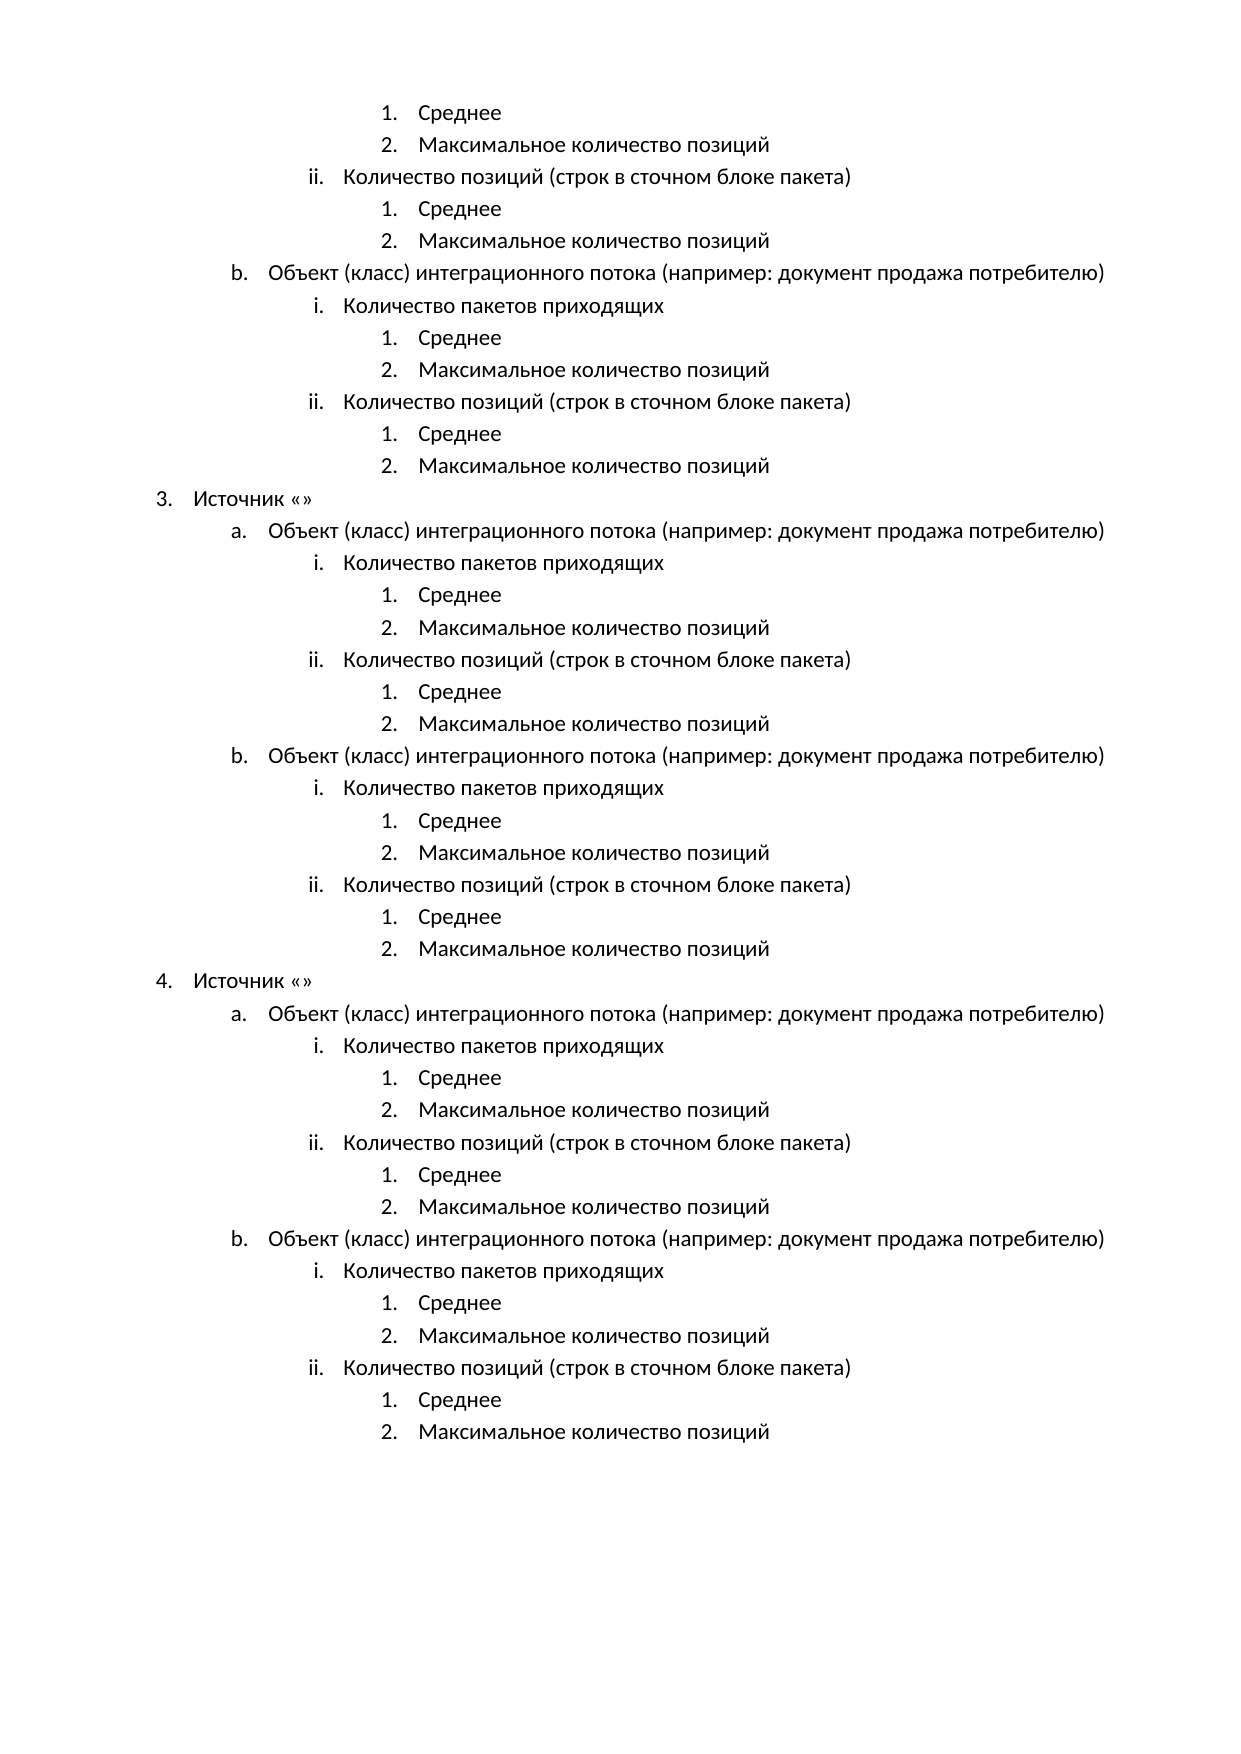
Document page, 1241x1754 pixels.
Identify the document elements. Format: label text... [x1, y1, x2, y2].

list Среднее [381, 1063, 1181, 1091]
list Количество позиций (строк в сточном блоке пакета) [324, 1353, 1181, 1381]
list Среднее [381, 419, 1181, 447]
list Среднее [381, 1160, 1181, 1188]
list Среднее [381, 806, 1181, 834]
list Количество позиций (строк в сточном блоке пакета) [324, 162, 1181, 190]
list Количество пакетов приходящих [324, 1031, 1181, 1059]
list Среднее [381, 194, 1181, 222]
list Среднее [381, 1288, 1181, 1317]
list Количество позиций (строк в сточном блоке пакета) [324, 870, 1181, 898]
list Максимальное количество позиций [381, 1417, 1181, 1445]
list Максимальное количество позиций [381, 1321, 1181, 1349]
list Объект (класс) интеграционного потока (например: документ продажа потребителю) [231, 741, 1181, 769]
list Количество пакетов приходящих [324, 1256, 1181, 1284]
list Среднее [381, 580, 1181, 608]
list Среднее [381, 98, 1181, 126]
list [231, 258, 1181, 287]
list Источник «» [156, 967, 1181, 995]
list Количество позиций (строк в сточном блоке пакета) [324, 387, 1181, 415]
list Максимальное количество позиций [381, 934, 1181, 962]
list Объект (класс) интеграционного потока (например: документ продажа потребителю) [231, 999, 1181, 1027]
list Количество пакетов приходящих [324, 773, 1181, 802]
list Максимальное количество позиций [381, 1192, 1181, 1220]
list Количество позиций (строк в сточном блоке пакета) [324, 645, 1181, 673]
list Максимальное количество позиций [381, 226, 1181, 254]
list Максимальное количество позиций [381, 452, 1181, 480]
list Максимальное количество позиций [381, 1095, 1181, 1123]
list Объект (класс) интеграционного потока (например: документ продажа потребителю) [231, 516, 1181, 544]
list Максимальное количество позиций [381, 355, 1181, 383]
list Среднее [381, 902, 1181, 930]
list Среднее [381, 1385, 1181, 1413]
list Объект (класс) интеграционного потока (например: документ продажа потребителю) [231, 1224, 1181, 1252]
list Максимальное количество позиций [381, 838, 1181, 866]
list Количество пакетов приходящих [324, 548, 1181, 576]
list Среднее [381, 323, 1181, 351]
list Количество позиций (строк в сточном блоке пакета) [324, 1128, 1181, 1156]
list Источник «» [156, 484, 1181, 512]
list Среднее [381, 677, 1181, 705]
list Максимальное количество позиций [381, 613, 1181, 641]
list Максимальное количество позиций [381, 709, 1181, 737]
list Количество пакетов приходящих [324, 291, 1181, 319]
list Максимальное количество позиций [381, 130, 1181, 158]
